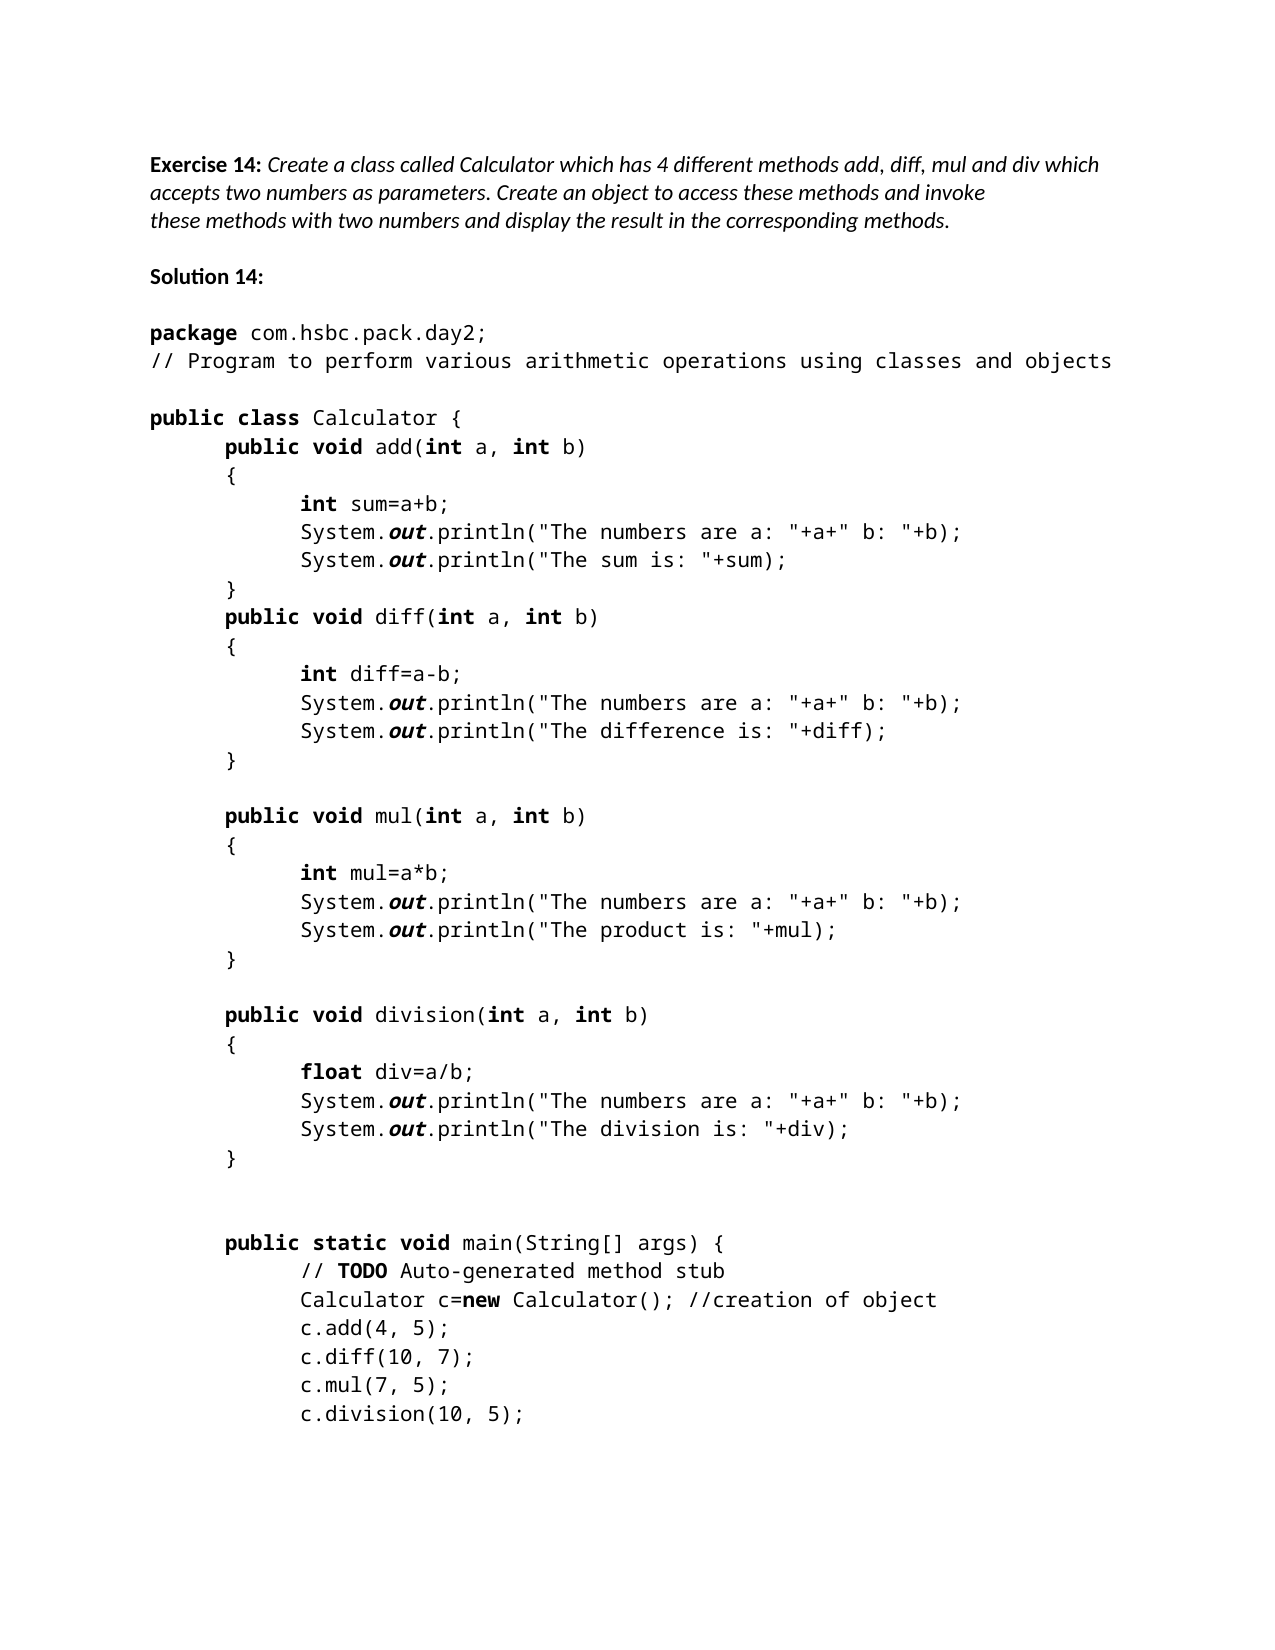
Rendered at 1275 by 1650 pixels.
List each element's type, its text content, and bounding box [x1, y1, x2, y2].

text public void division(int a, int b) [150, 1001, 1125, 1029]
text } [150, 745, 1125, 773]
text { [150, 830, 1125, 858]
text Calculator c=new Calculator(); //creation of object [150, 1285, 1125, 1313]
text public void add(int a, int b) [150, 432, 1125, 460]
text { [150, 460, 1125, 489]
text } [150, 944, 1125, 972]
text // Program to perform various arithmetic operations using classes and objects [150, 347, 1125, 375]
text { [150, 631, 1125, 659]
text // TODO Auto-generated method stub [150, 1257, 1125, 1285]
text System.out.println("The product is: "+mul); [150, 915, 1125, 944]
text c.division(10, 5); [150, 1399, 1125, 1427]
text System.out.println("The difference is: "+diff); [150, 716, 1125, 745]
text System.out.println("The division is: "+div); [150, 1114, 1125, 1143]
text package com.hsbc.pack.day2; [150, 318, 1125, 347]
text these methods with two numbers and display the result in the corresponding methods. [150, 206, 1125, 234]
text System.out.println("The numbers are a: "+a+" b: "+b); [150, 688, 1125, 716]
text public void mul(int a, int b) [150, 802, 1125, 830]
text int mul=a*b; [150, 858, 1125, 887]
text c.diff(10, 7); [150, 1342, 1125, 1370]
text public void diff(int a, int b) [150, 602, 1125, 631]
text int sum=a+b; [150, 489, 1125, 517]
text Exercise 14: Create a class called Calculator which has 4 different methods add, diff, mul and div which [150, 150, 1125, 178]
text c.add(4, 5); [150, 1313, 1125, 1342]
text } [150, 574, 1125, 602]
text System.out.println("The numbers are a: "+a+" b: "+b); [150, 887, 1125, 915]
text accepts two numbers as parameters. Create an object to access these methods and invoke [150, 178, 1125, 206]
text Solution 14: [150, 262, 1125, 290]
text System.out.println("The numbers are a: "+a+" b: "+b); [150, 517, 1125, 546]
text System.out.println("The sum is: "+sum); [150, 546, 1125, 574]
text } [150, 1143, 1125, 1171]
text public static void main(String[] args) { [150, 1228, 1125, 1257]
text public class Calculator { [150, 403, 1125, 432]
text int diff=a-b; [150, 659, 1125, 688]
text c.mul(7, 5); [150, 1370, 1125, 1399]
text { [150, 1029, 1125, 1057]
text float div=a/b; [150, 1057, 1125, 1086]
text System.out.println("The numbers are a: "+a+" b: "+b); [150, 1086, 1125, 1114]
